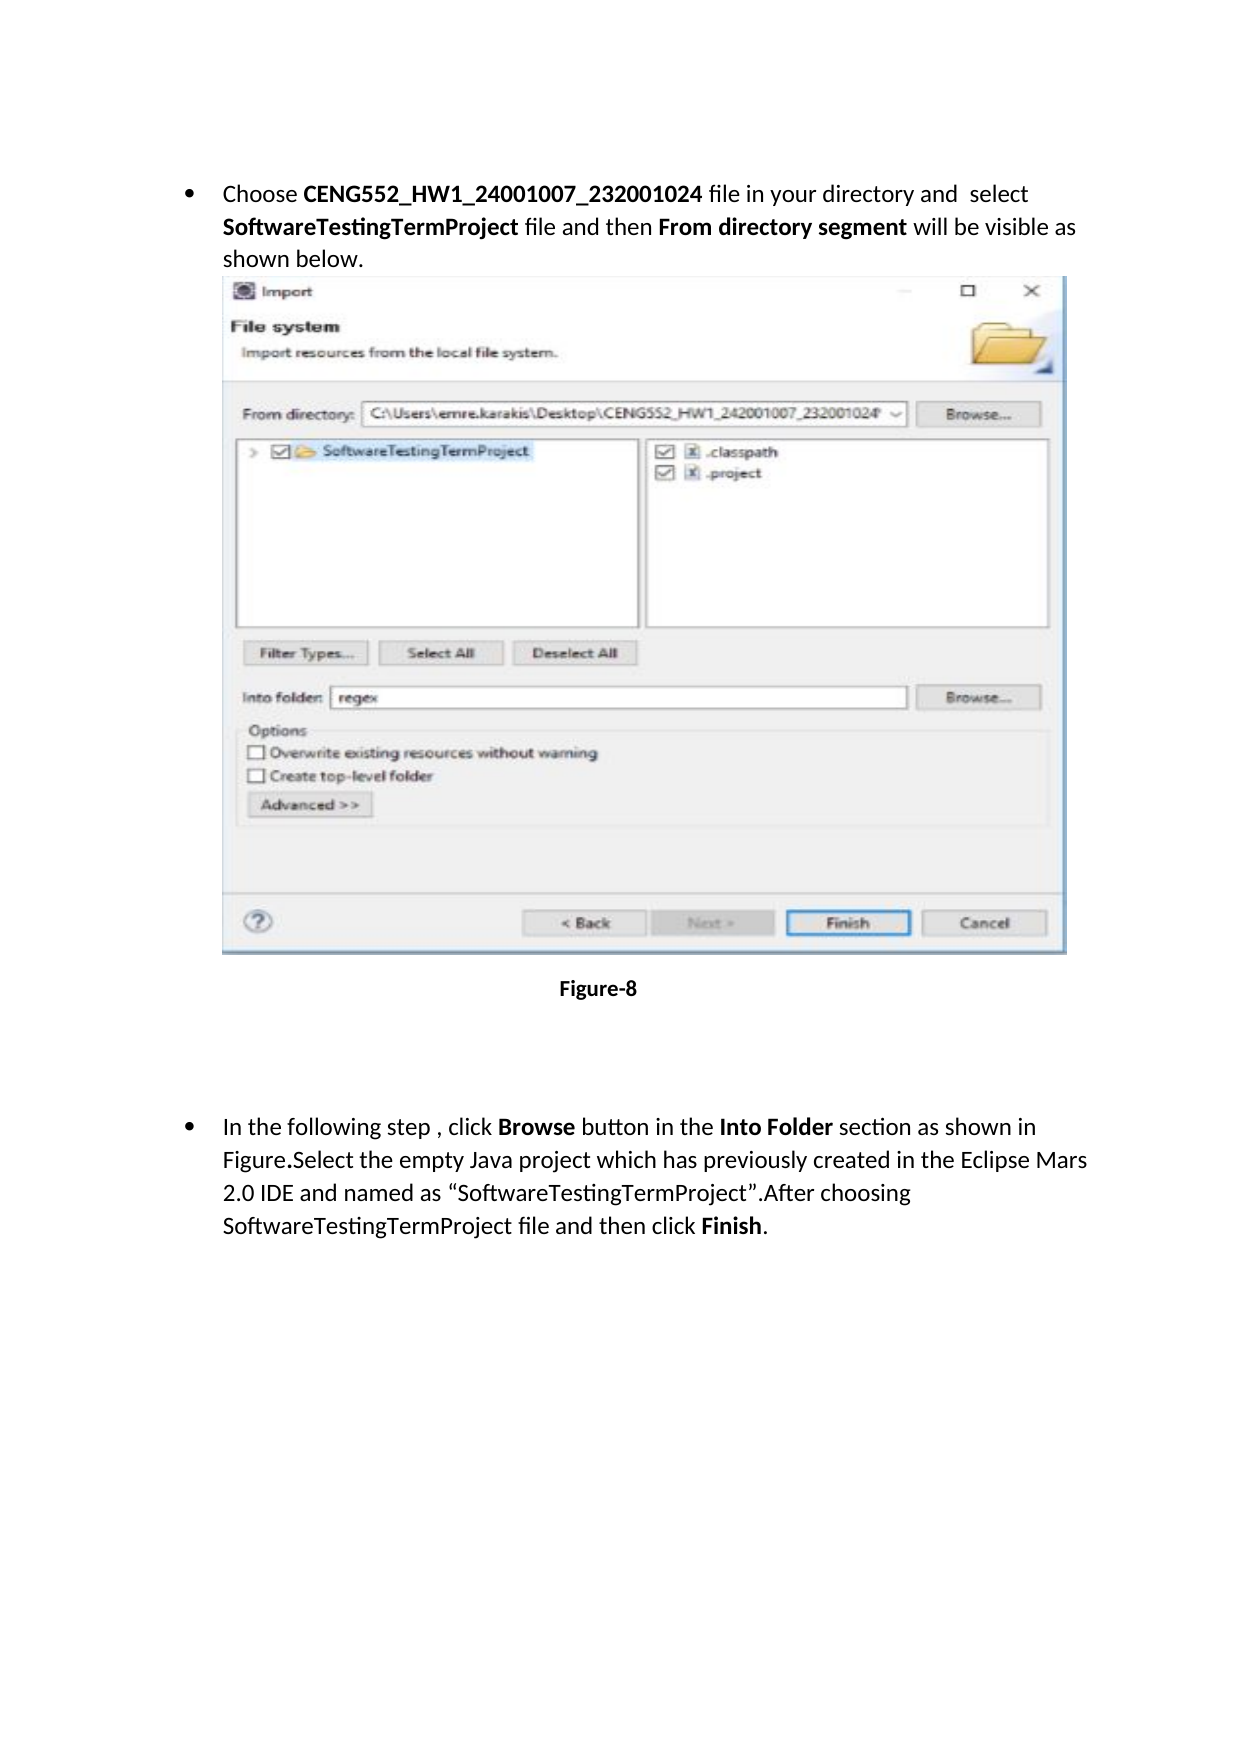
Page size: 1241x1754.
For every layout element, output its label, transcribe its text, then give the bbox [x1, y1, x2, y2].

list Choose CENG552_HW1_24001007_232001024 file in your directory and select SoftwareTestingTermProject file and then From directory segment will be visible as shown below. [185, 178, 1093, 274]
picture [222, 276, 1067, 955]
text Figure-8 [148, 974, 1093, 1002]
list In the following step , click Browse button in the Into Folder section as shown in Figure.Select the empty Java project which has previously created in the Eclipse Mars 2.0 IDE and named as “SoftwareTestingTermProject”.After choosing SoftwareTestingTermProject file and then click Finish. [185, 1111, 1093, 1240]
